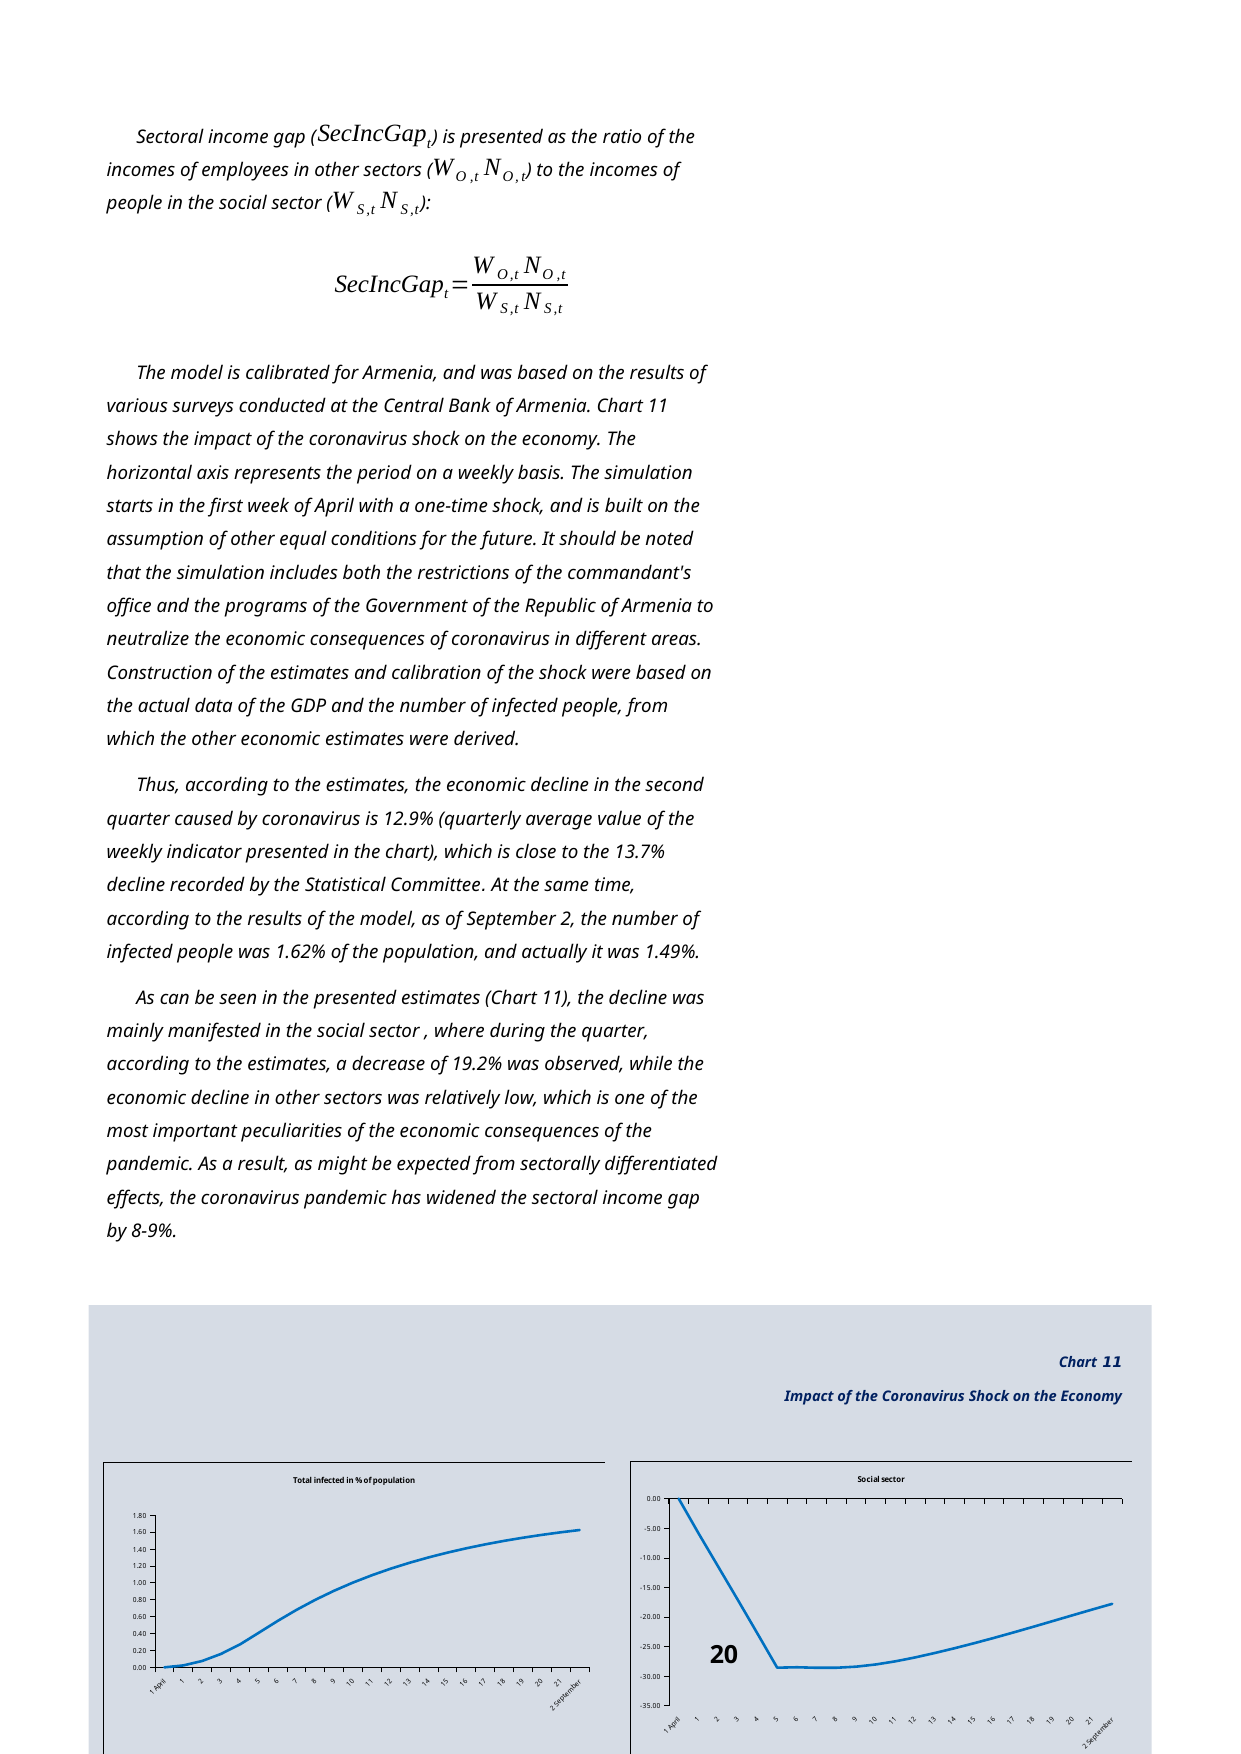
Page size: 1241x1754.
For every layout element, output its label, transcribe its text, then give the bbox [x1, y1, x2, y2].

text Thus, according to the estimates, the economic decline in the second quarter caused by coronavirus is 12.9% (quarterly average value of the weekly indicator presented in the chart), which is close to the 13.7% decline recorded by the Statistical Committee. At the same time, according to the results of the model, as of September 2, the number of infected people was 1.62% of the population, and actually it was 1.49%. [106, 764, 720, 964]
text Sectoral income gap () is presented as the ratio of the incomes of employees in other sectors () to the incomes of people in the social sector (): [106, 118, 720, 218]
text As can be seen in the presented estimates (Chart 11), the decline was mainly manifested in the social sector , where during the quarter, according to the estimates, a decrease of 19.2% was observed, while the economic decline in other sectors was relatively low, which is one of the most important peculiarities of the economic consequences of the pandemic. As a result, as might be expected from sectorally differentiated effects, the coronavirus pandemic has widened the sectoral income gap by 8-9%. [106, 976, 720, 1243]
text Impact of the Coronavirus Shock on the Economy [89, 1372, 1122, 1405]
text Chart 11 [89, 1339, 1122, 1372]
text The model is calibrated for Armenia, and was based on the results of various surveys conducted at the Central Bank of Armenia. Chart 11 shows the impact of the coronavirus shock on the economy. The horizontal axis represents the period on a weekly basis. The simulation starts in the first week of April with a one-time shock, and is built on the assumption of other equal conditions for the future. It should be noted that the simulation includes both the restrictions of the commandant's office and the programs of the Government of the Republic of Armenia to neutralize the economic consequences of coronavirus in different areas. Construction of the estimates and calibration of the shock were based on the actual data of the GDP and the number of infected people, from which the other economic estimates were derived. [106, 351, 720, 751]
